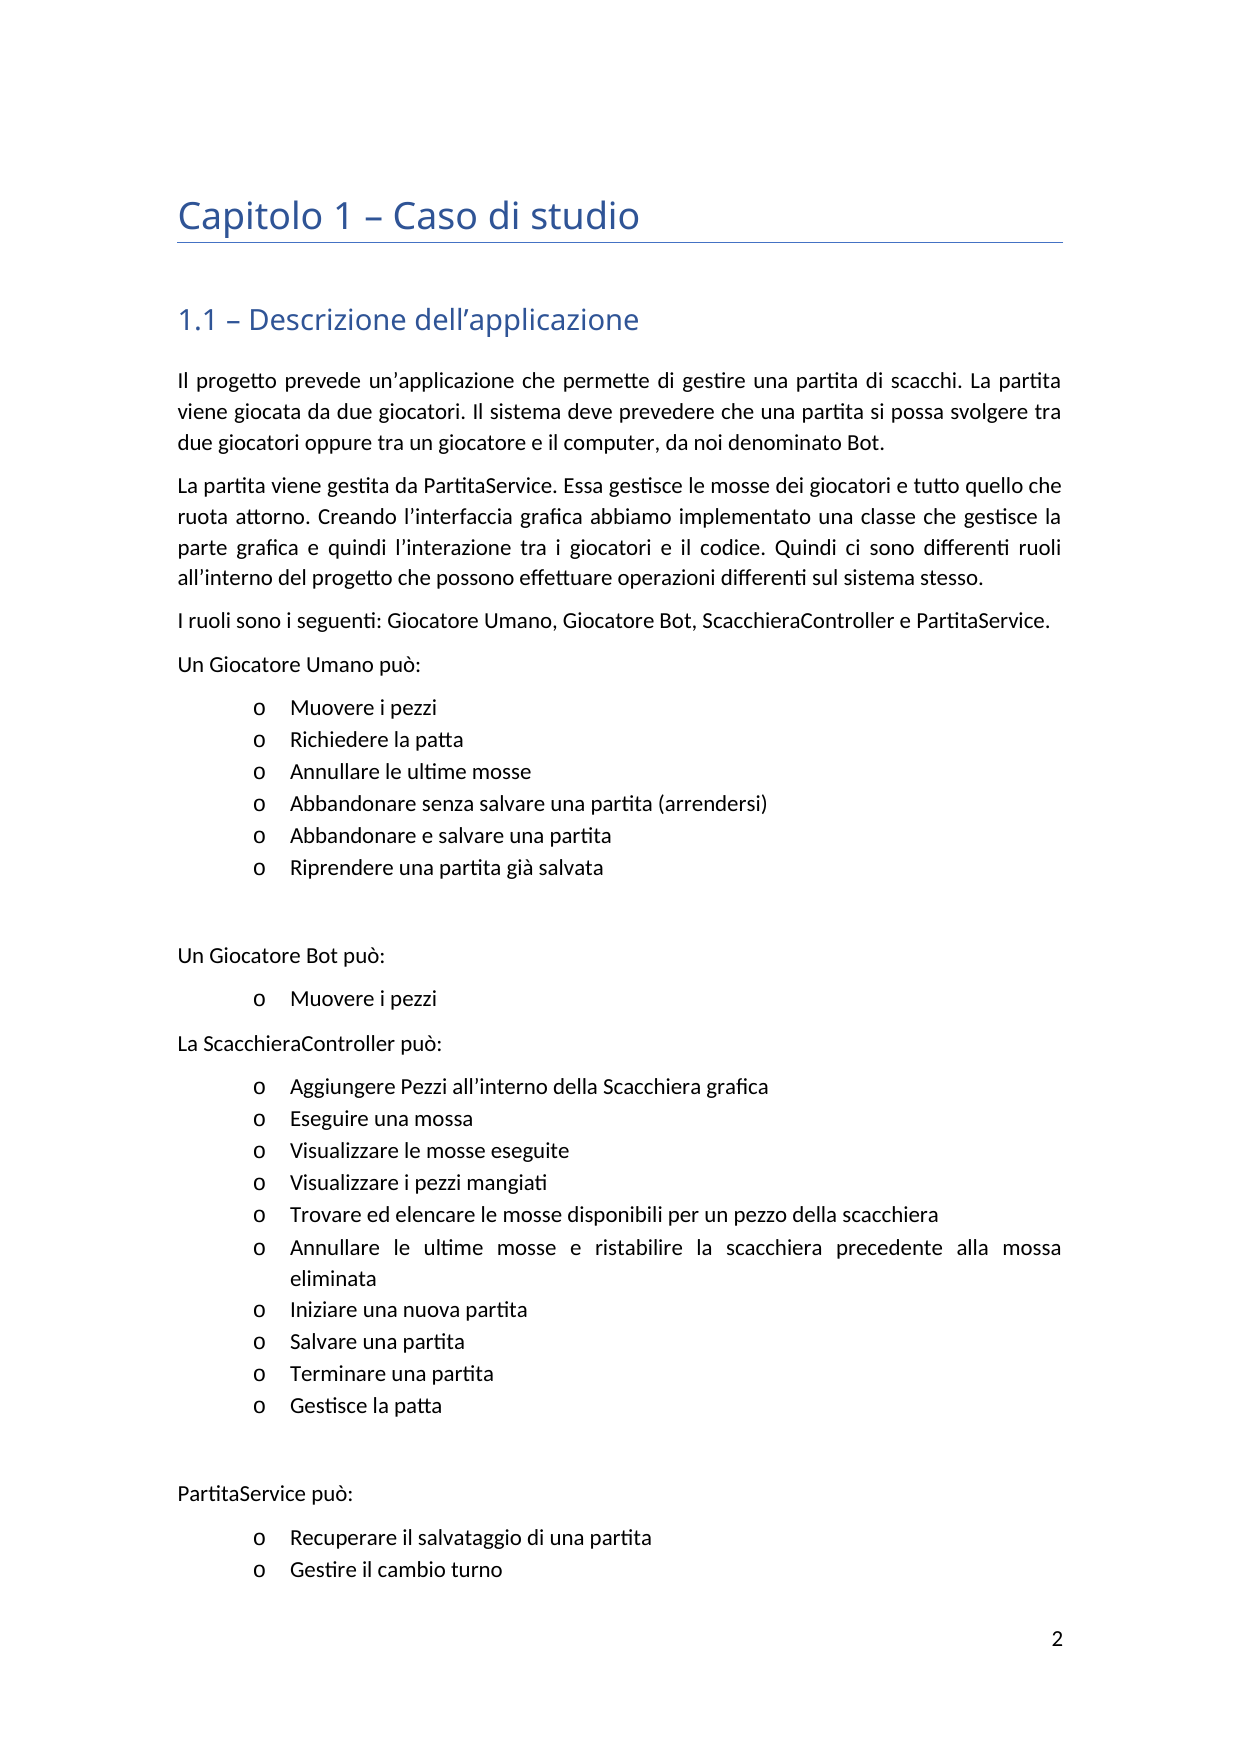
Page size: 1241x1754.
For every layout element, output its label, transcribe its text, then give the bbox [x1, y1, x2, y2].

subtitle 1.1 – Descrizione dell’applicazione [177, 299, 1063, 338]
list Aggiungere Pezzi all’interno della Scacchiera grafica [252, 1072, 1063, 1101]
list Eseguire una mossa [252, 1104, 1063, 1133]
subtitle Capitolo 1 – Caso di studio [177, 189, 1063, 242]
text Il progetto prevede un’applicazione che permette di gestire una partita di scacchi. La partita viene giocata da due giocatori. Il sistema deve prevedere che una partita si possa svolgere tra due giocatori oppure tra un giocatore e il computer, da noi denominato Bot. [177, 366, 1063, 456]
list Abbandonare e salvare una partita [252, 821, 1063, 851]
list Terminare una partita [252, 1359, 1063, 1389]
text La ScacchieraController può: [177, 1029, 1063, 1057]
text I ruoli sono i seguenti: Giocatore Umano, Giocatore Bot, ScacchieraController e PartitaService. [177, 607, 1063, 634]
text Un Giocatore Bot può: [177, 941, 1063, 969]
text PartitaService può: [177, 1479, 1063, 1507]
list Richiedere la patta [252, 725, 1063, 754]
text Un Giocatore Umano può: [177, 650, 1063, 678]
list Annullare le ultime mosse e ristabilire la scacchiera precedente alla mossa eliminata [252, 1233, 1063, 1293]
list Recuperare il salvataggio di una partita [252, 1523, 1063, 1552]
list Gestisce la patta [252, 1392, 1063, 1421]
list Visualizzare le mosse eseguite [252, 1136, 1063, 1166]
list Iniziare una nuova partita [252, 1295, 1063, 1324]
list Salvare una partita [252, 1327, 1063, 1357]
list Trovare ed elencare le mosse disponibili per un pezzo della scacchiera [252, 1201, 1063, 1230]
list Muovere i pezzi [252, 984, 1063, 1014]
list Muovere i pezzi [252, 693, 1063, 722]
list Annullare le ultime mosse [252, 757, 1063, 786]
list Riprendere una partita già salvata [252, 853, 1063, 883]
list Visualizzare i pezzi mangiati [252, 1168, 1063, 1198]
text La partita viene gestita da PartitaService. Essa gestisce le mosse dei giocatori e tutto quello che ruota attorno. Creando l’interfaccia grafica abbiamo implementato una classe che gestisce la parte grafica e quindi l’interazione tra i giocatori e il codice. Quindi ci sono differenti ruoli all’interno del progetto che possono effettuare operazioni differenti sul sistema stesso. [177, 471, 1063, 591]
list Abbandonare senza salvare una partita (arrendersi) [252, 789, 1063, 818]
list Gestire il cambio turno [252, 1555, 1063, 1584]
